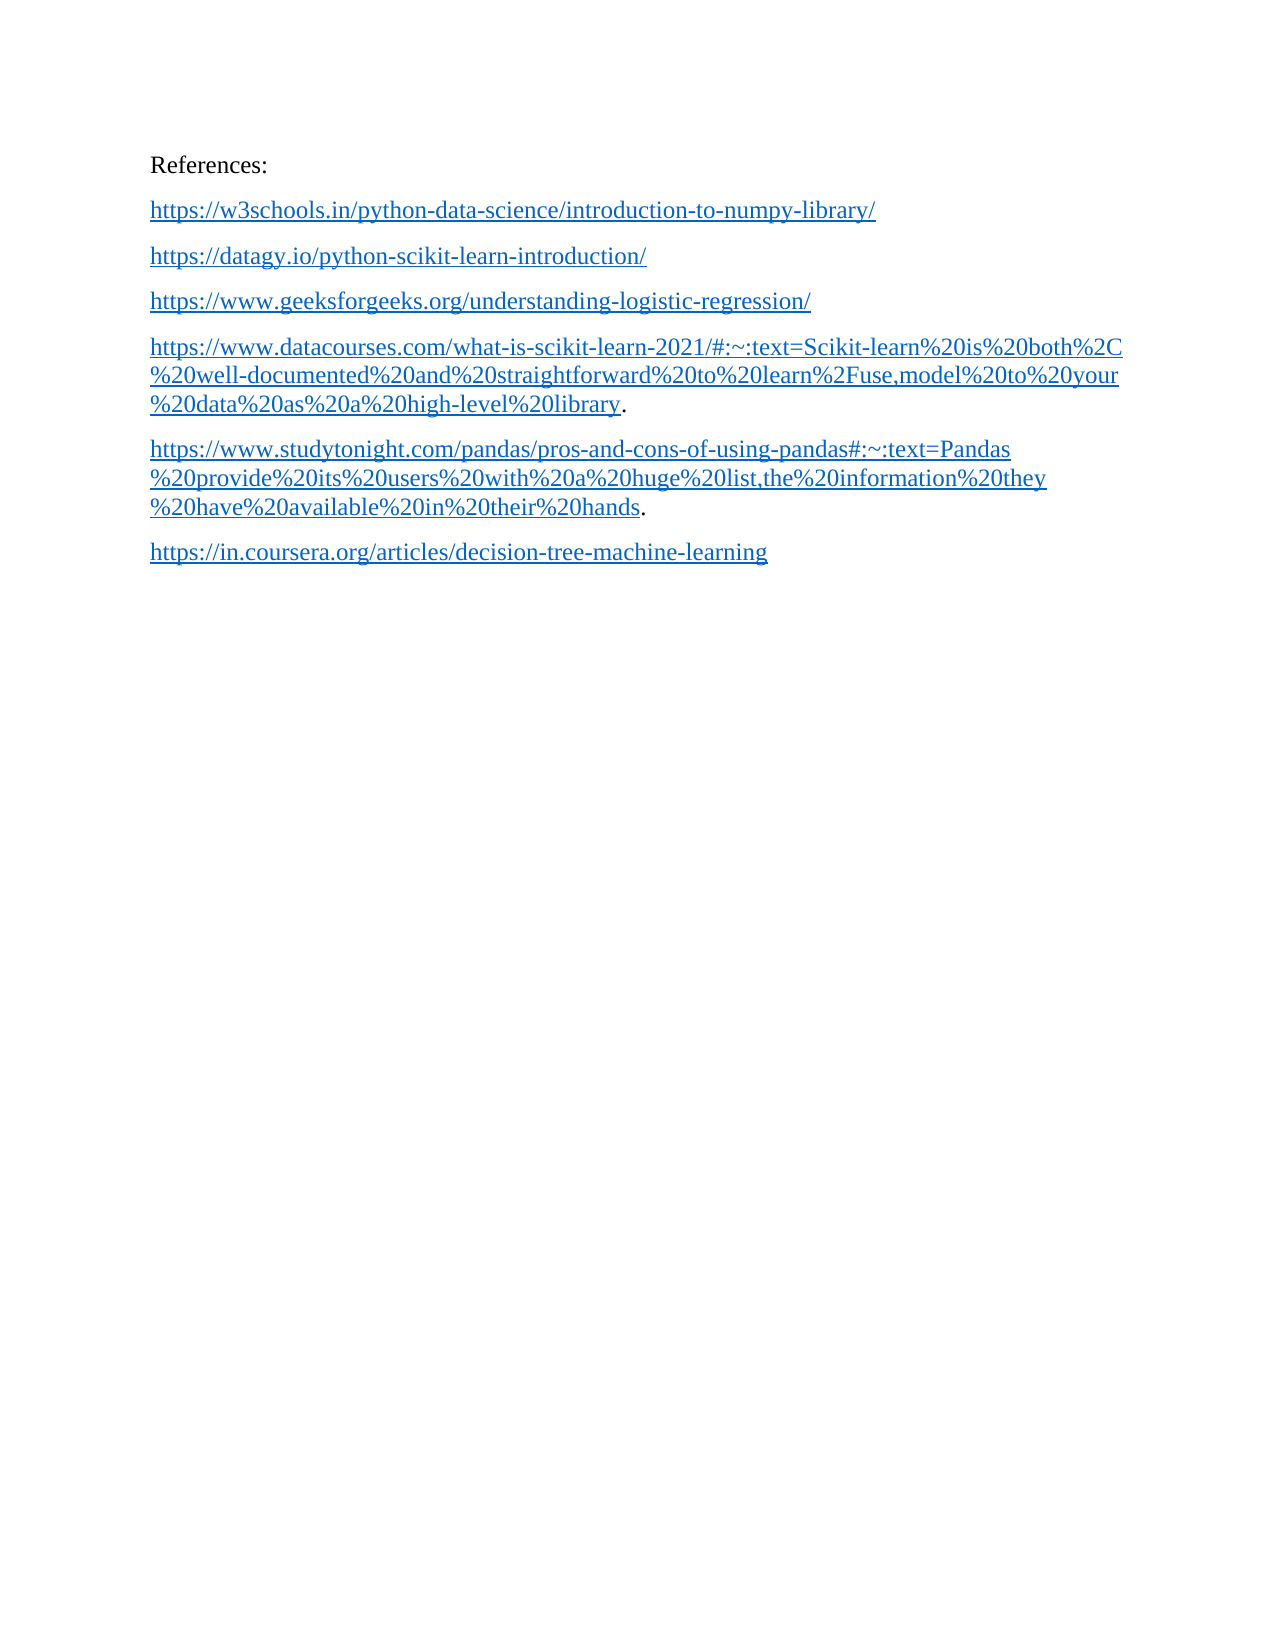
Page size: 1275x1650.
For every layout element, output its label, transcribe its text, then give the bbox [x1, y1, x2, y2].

text https://in.coursera.org/articles/decision-tree-machine-learning [150, 537, 1125, 566]
text References: [150, 150, 1125, 179]
text https://www.datacourses.com/what-is-scikit-learn-2021/#:~:text=Scikit-learn%20is%20both%2C%20well-documented%20and%20straightforward%20to%20learn%2Fuse,model%20to%20your%20data%20as%20a%20high-level%20library. [150, 332, 1125, 418]
text https://www.geeksforgeeks.org/understanding-logistic-regression/ [150, 286, 1125, 315]
text https://w3schools.in/python-data-science/introduction-to-numpy-library/ [150, 195, 1125, 224]
text https://www.studytonight.com/pandas/pros-and-cons-of-using-pandas#:~:text=Pandas%20provide%20its%20users%20with%20a%20huge%20list,the%20information%20they%20have%20available%20in%20their%20hands. [150, 434, 1125, 521]
text https://datagy.io/python-scikit-learn-introduction/ [150, 241, 1125, 269]
